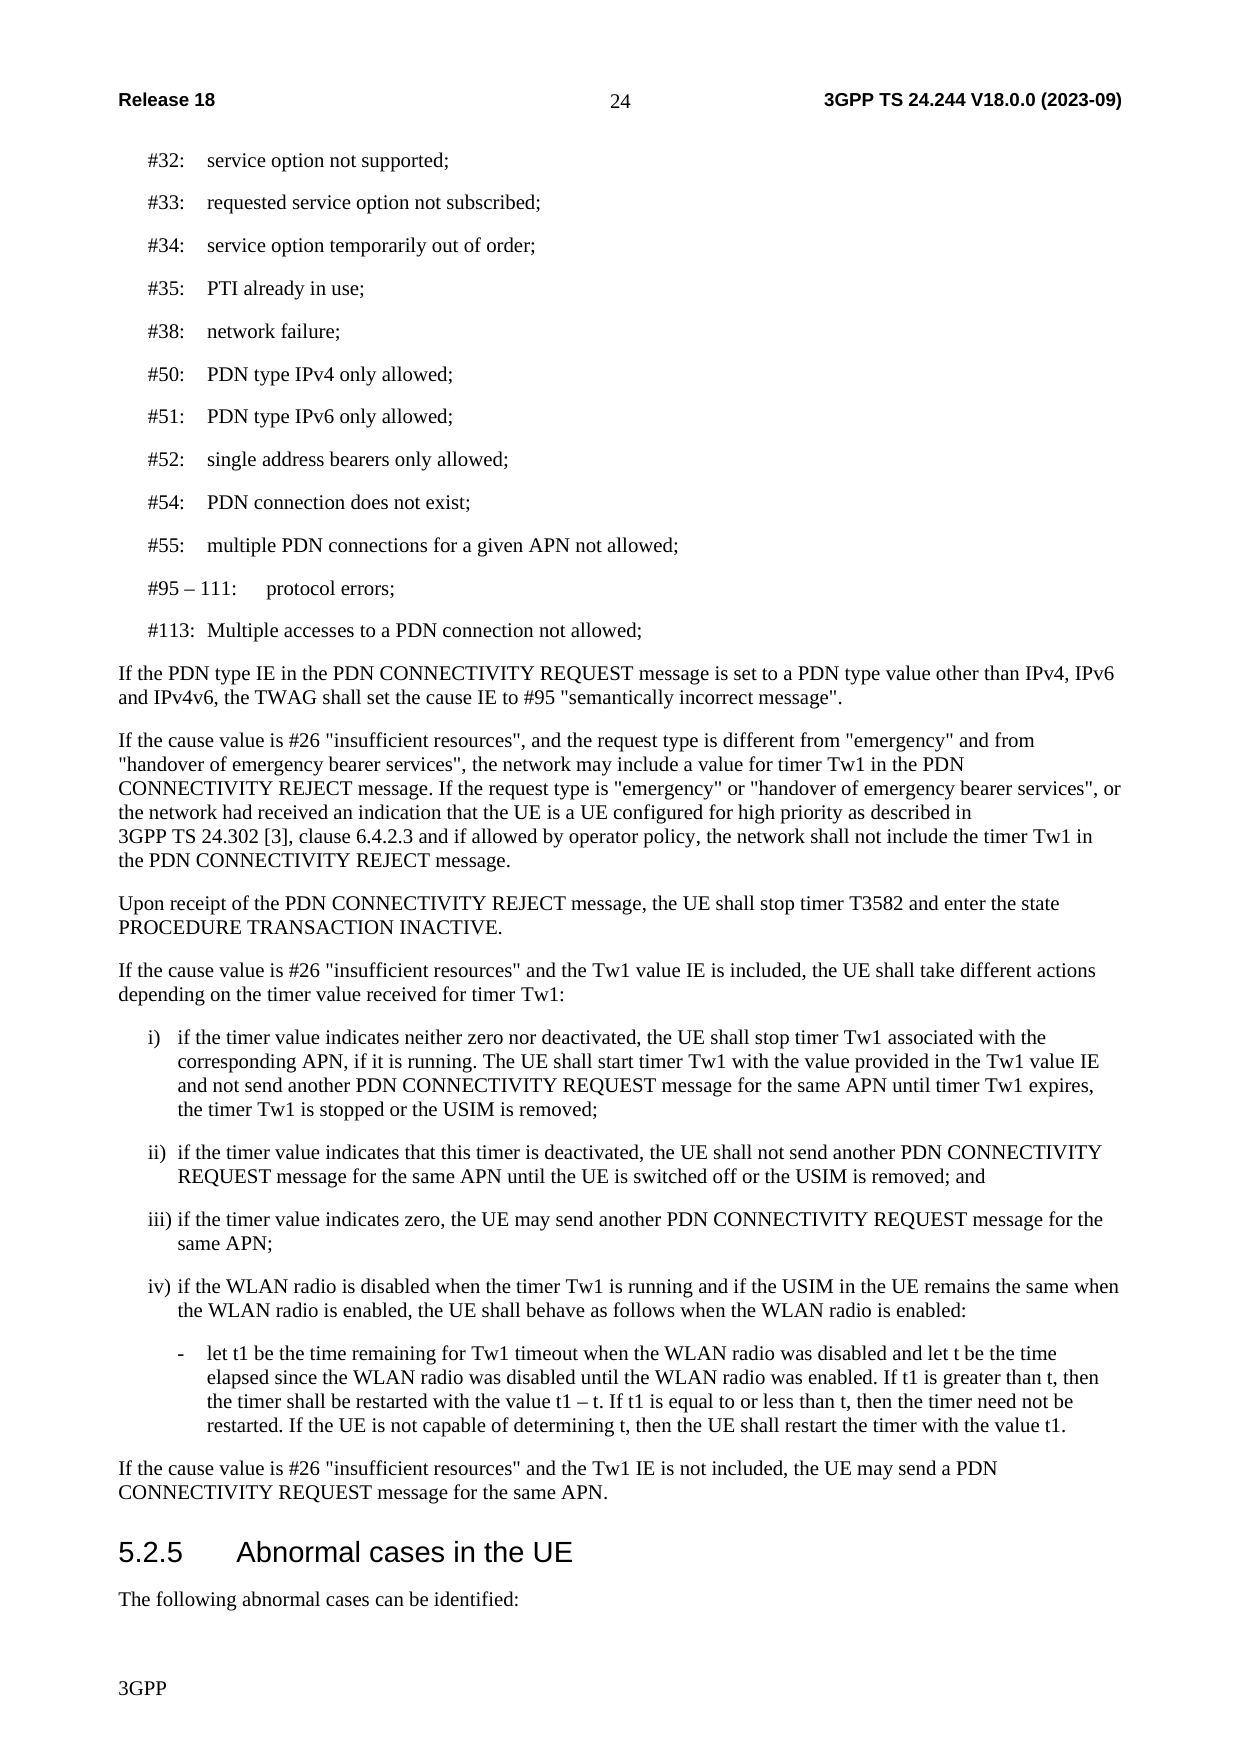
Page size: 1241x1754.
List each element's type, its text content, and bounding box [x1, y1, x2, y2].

text #38: network failure; [148, 319, 1122, 343]
text i) if the timer value indicates neither zero nor deactivated, the UE shall stop timer Tw1 associated with the corresponding APN, if it is running. The UE shall start timer Tw1 with the value provided in the Tw1 value IE and not send another PDN CONNECTIVITY REQUEST message for the same APN until timer Tw1 expires, the timer Tw1 is stopped or the USIM is removed; [148, 1025, 1122, 1121]
text Upon receipt of the PDN CONNECTIVITY REJECT message, the UE shall stop timer T3582 and enter the state PROCEDURE TRANSACTION INACTIVE. [118, 891, 1122, 939]
text #113: Multiple accesses to a PDN connection not allowed; [148, 618, 1122, 642]
text iv) if the WLAN radio is disabled when the timer Tw1 is running and if the USIM in the UE remains the same when the WLAN radio is enabled, the UE shall behave as follows when the WLAN radio is enabled: [148, 1274, 1122, 1322]
text #32: service option not supported; [148, 147, 1122, 172]
text If the cause value is #26 "insufficient resources" and the Tw1 IE is not included, the UE may send a PDN CONNECTIVITY REQUEST message for the same APN. [118, 1456, 1122, 1504]
text - let t1 be the time remaining for Tw1 timeout when the WLAN radio was disabled and let t be the time elapsed since the WLAN radio was disabled until the WLAN radio was enabled. If t1 is greater than t, then the timer shall be restarted with the value t1 – t. If t1 is equal to or less than t, then the timer need not be restarted. If the UE is not capable of determining t, then the UE shall restart the timer with the value t1. [177, 1341, 1122, 1437]
text #35: PTI already in use; [148, 276, 1122, 300]
text #51: PDN type IPv6 only allowed; [148, 404, 1122, 428]
subtitle 5.2.5 Abnormal cases in the UE [118, 1535, 1122, 1568]
text If the cause value is #26 "insufficient resources", and the request type is different from "emergency" and from "handover of emergency bearer services", the network may include a value for timer Tw1 in the PDN CONNECTIVITY REJECT message. If the request type is "emergency" or "handover of emergency bearer services", or the network had received an indication that the UE is a UE configured for high priority as described in 3GPP TS 24.302 [3], clause 6.4.2.3 and if allowed by operator policy, the network shall not include the timer Tw1 in the PDN CONNECTIVITY REJECT message. [118, 728, 1122, 872]
text #33: requested service option not subscribed; [148, 190, 1122, 214]
text #50: PDN type IPv4 only allowed; [148, 362, 1122, 386]
text #34: service option temporarily out of order; [148, 233, 1122, 257]
text If the PDN type IE in the PDN CONNECTIVITY REQUEST message is set to a PDN type value other than IPv4, IPv6 and IPv4v6, the TWAG shall set the cause IE to #95 "semantically incorrect message". [118, 661, 1122, 709]
text #95 – 111: protocol errors; [148, 576, 1122, 600]
text ii) if the timer value indicates that this timer is deactivated, the UE shall not send another PDN CONNECTIVITY REQUEST message for the same APN until the UE is switched off or the USIM is removed; and [148, 1140, 1122, 1188]
text #52: single address bearers only allowed; [148, 447, 1122, 471]
text If the cause value is #26 "insufficient resources" and the Tw1 value IE is included, the UE shall take different actions depending on the timer value received for timer Tw1: [118, 958, 1122, 1006]
text #55: multiple PDN connections for a given APN not allowed; [148, 533, 1122, 557]
text The following abnormal cases can be identified: [118, 1587, 1122, 1611]
text iii) if the timer value indicates zero, the UE may send another PDN CONNECTIVITY REQUEST message for the same APN; [148, 1207, 1122, 1255]
text #54: PDN connection does not exist; [148, 490, 1122, 514]
